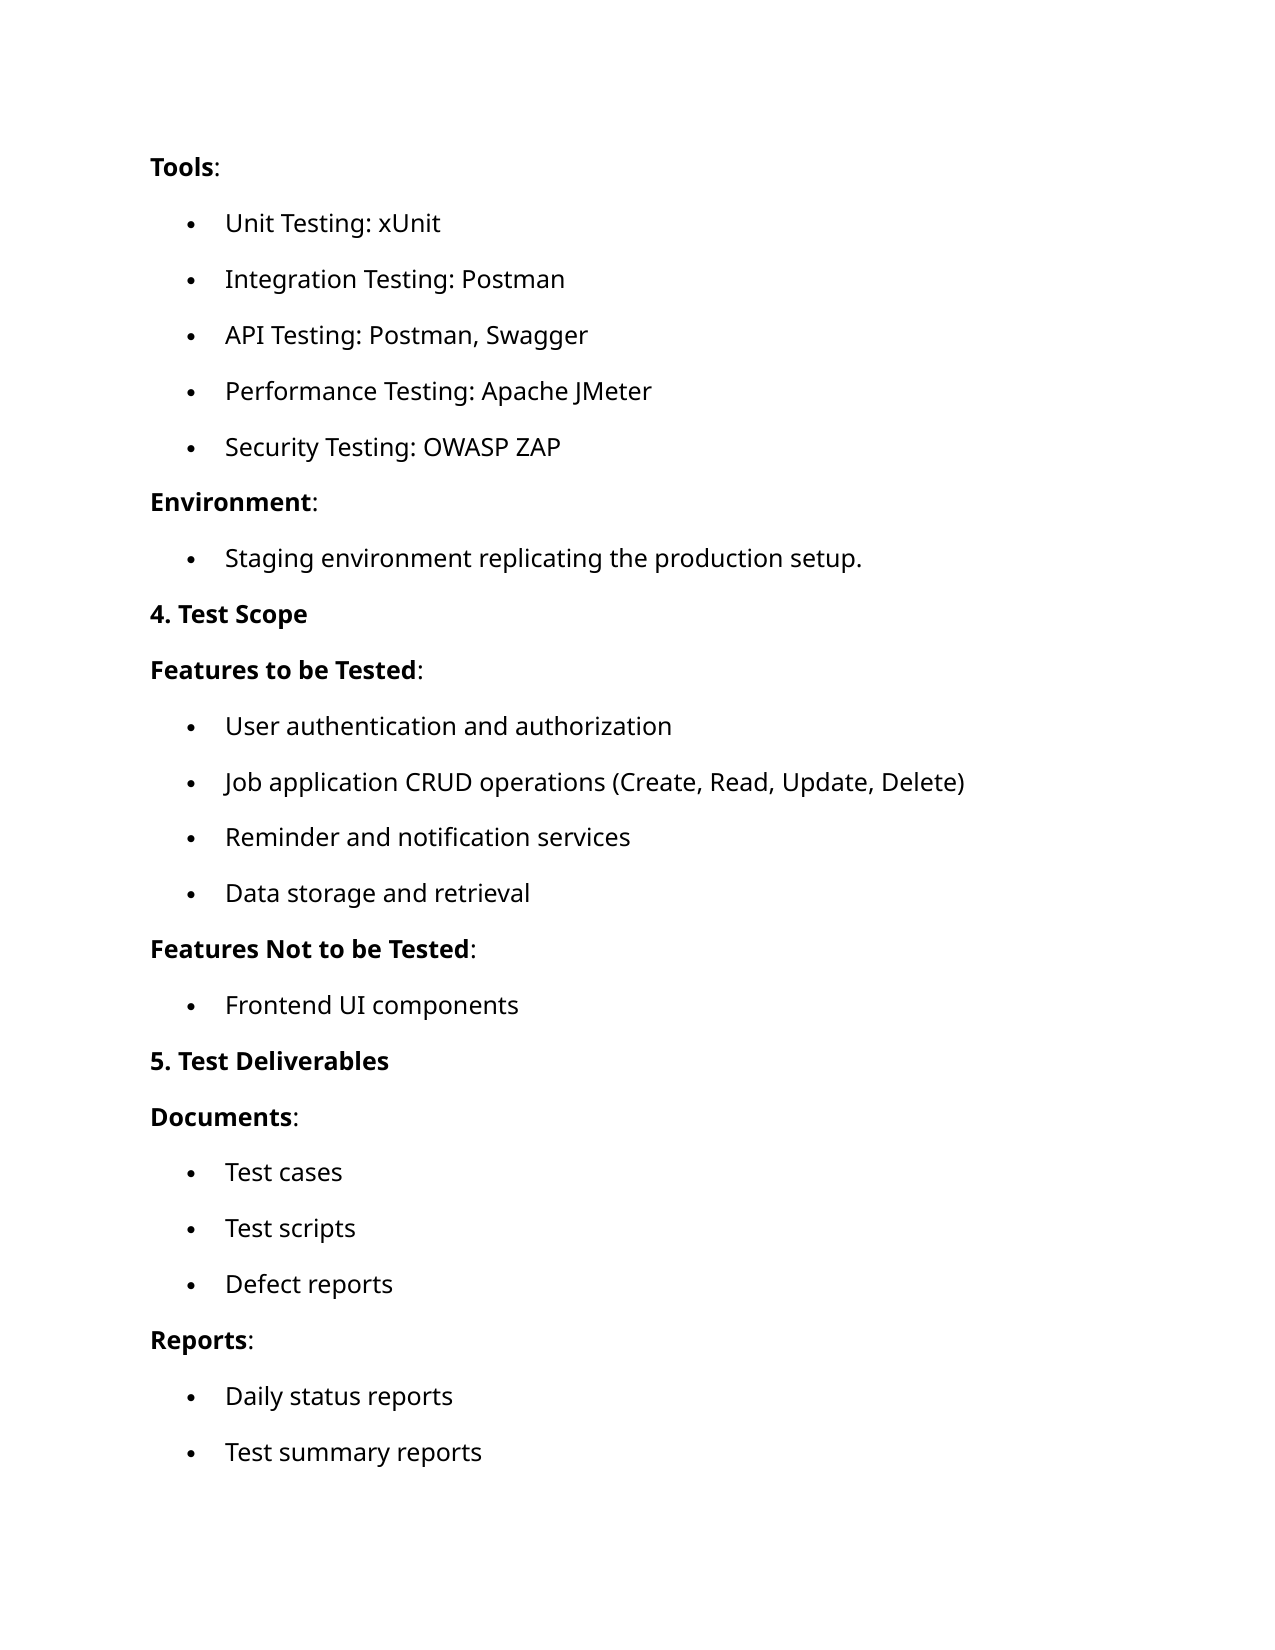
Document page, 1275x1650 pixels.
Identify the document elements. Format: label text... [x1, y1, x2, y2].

text Reports: [150, 1322, 1125, 1357]
list Security Testing: OWASP ZAP [187, 429, 1125, 463]
list API Testing: Postman, Swagger [187, 317, 1125, 352]
text 4. Test Scope [150, 597, 1125, 631]
text Environment: [150, 485, 1125, 519]
list Job application CRUD operations (Create, Read, Update, Delete) [187, 764, 1125, 798]
list Unit Testing: xUnit [187, 206, 1125, 240]
text Features to be Tested: [150, 652, 1125, 687]
list Test cases [187, 1155, 1125, 1189]
text Features Not to be Tested: [150, 932, 1125, 966]
list Test scripts [187, 1211, 1125, 1245]
list Test summary reports [187, 1434, 1125, 1468]
list Frontend UI components [187, 987, 1125, 1022]
list Reminder and notification services [187, 820, 1125, 854]
list Integration Testing: Postman [187, 262, 1125, 296]
list User authentication and authorization [187, 708, 1125, 742]
list Daily status reports [187, 1378, 1125, 1412]
list Staging environment replicating the production setup. [187, 541, 1125, 575]
text 5. Test Deliverables [150, 1043, 1125, 1077]
text Documents: [150, 1099, 1125, 1133]
text Tools: [150, 150, 1125, 184]
list Data storage and retrieval [187, 876, 1125, 910]
list Performance Testing: Apache JMeter [187, 373, 1125, 407]
list Defect reports [187, 1267, 1125, 1301]
